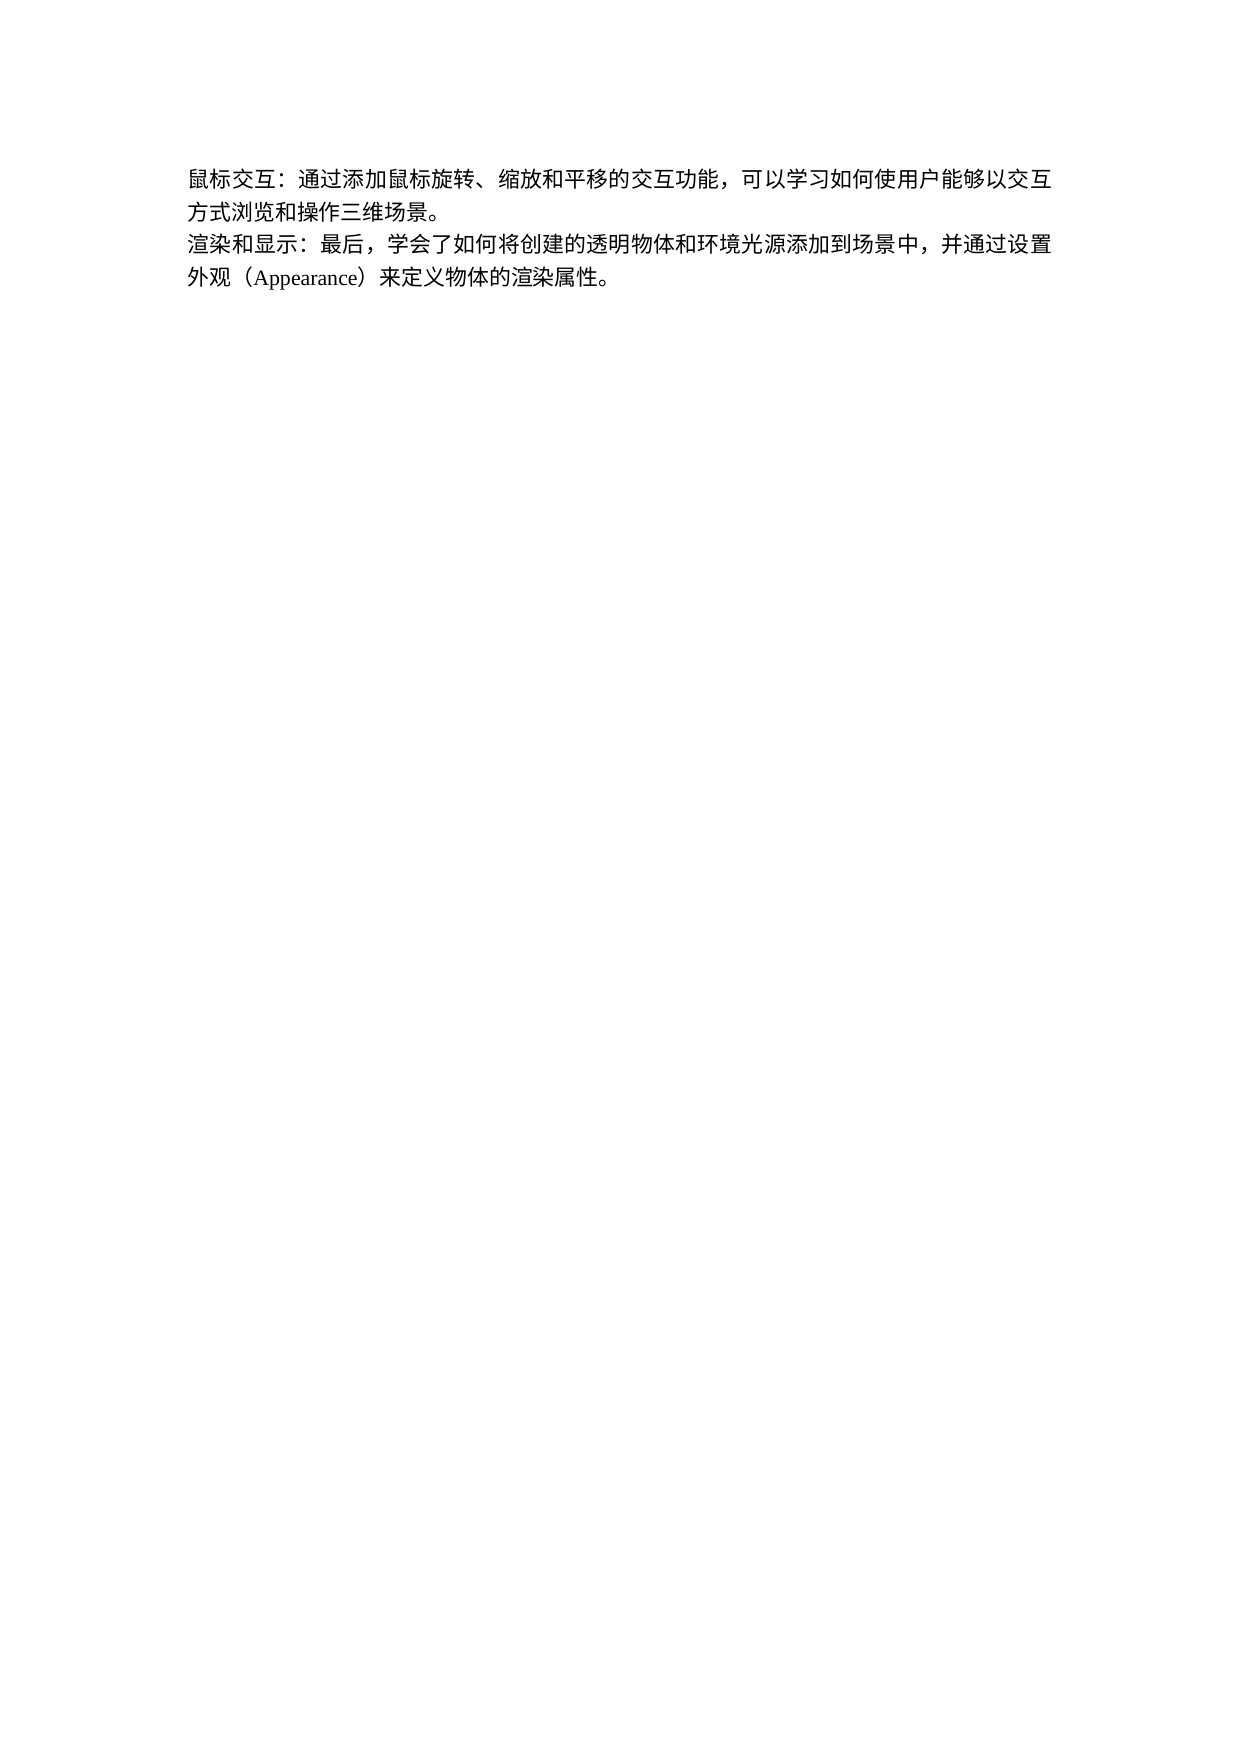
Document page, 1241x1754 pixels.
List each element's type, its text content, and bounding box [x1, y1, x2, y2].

text 渲染和显示：最后，学会了如何将创建的透明物体和环境光源添加到场景中，并通过设置外观（Appearance）来定义物体的渲染属性。 [187, 227, 1053, 292]
text 鼠标交互：通过添加鼠标旋转、缩放和平移的交互功能，可以学习如何使用户能够以交互方式浏览和操作三维场景。 [187, 162, 1053, 227]
